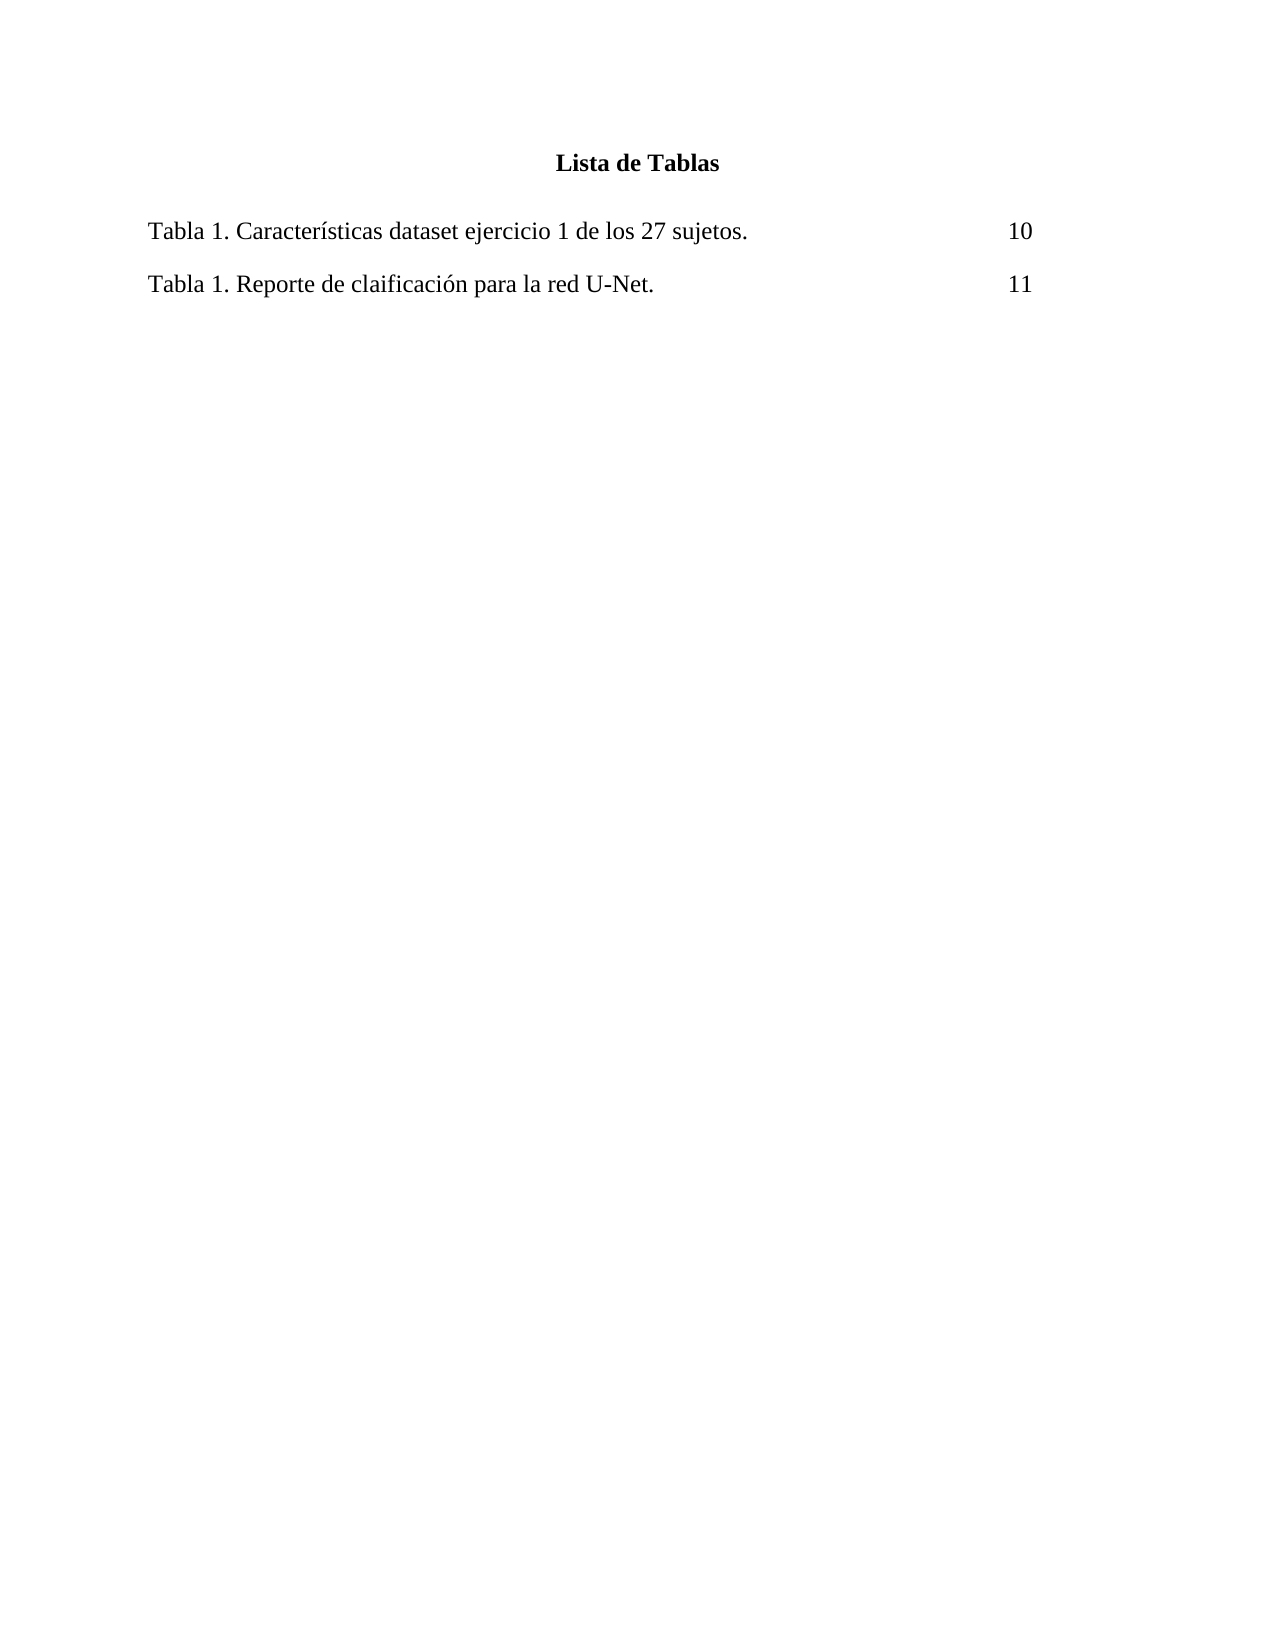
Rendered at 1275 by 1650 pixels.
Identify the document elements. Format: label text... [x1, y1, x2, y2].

text Lista de Tablas [148, 148, 1127, 176]
